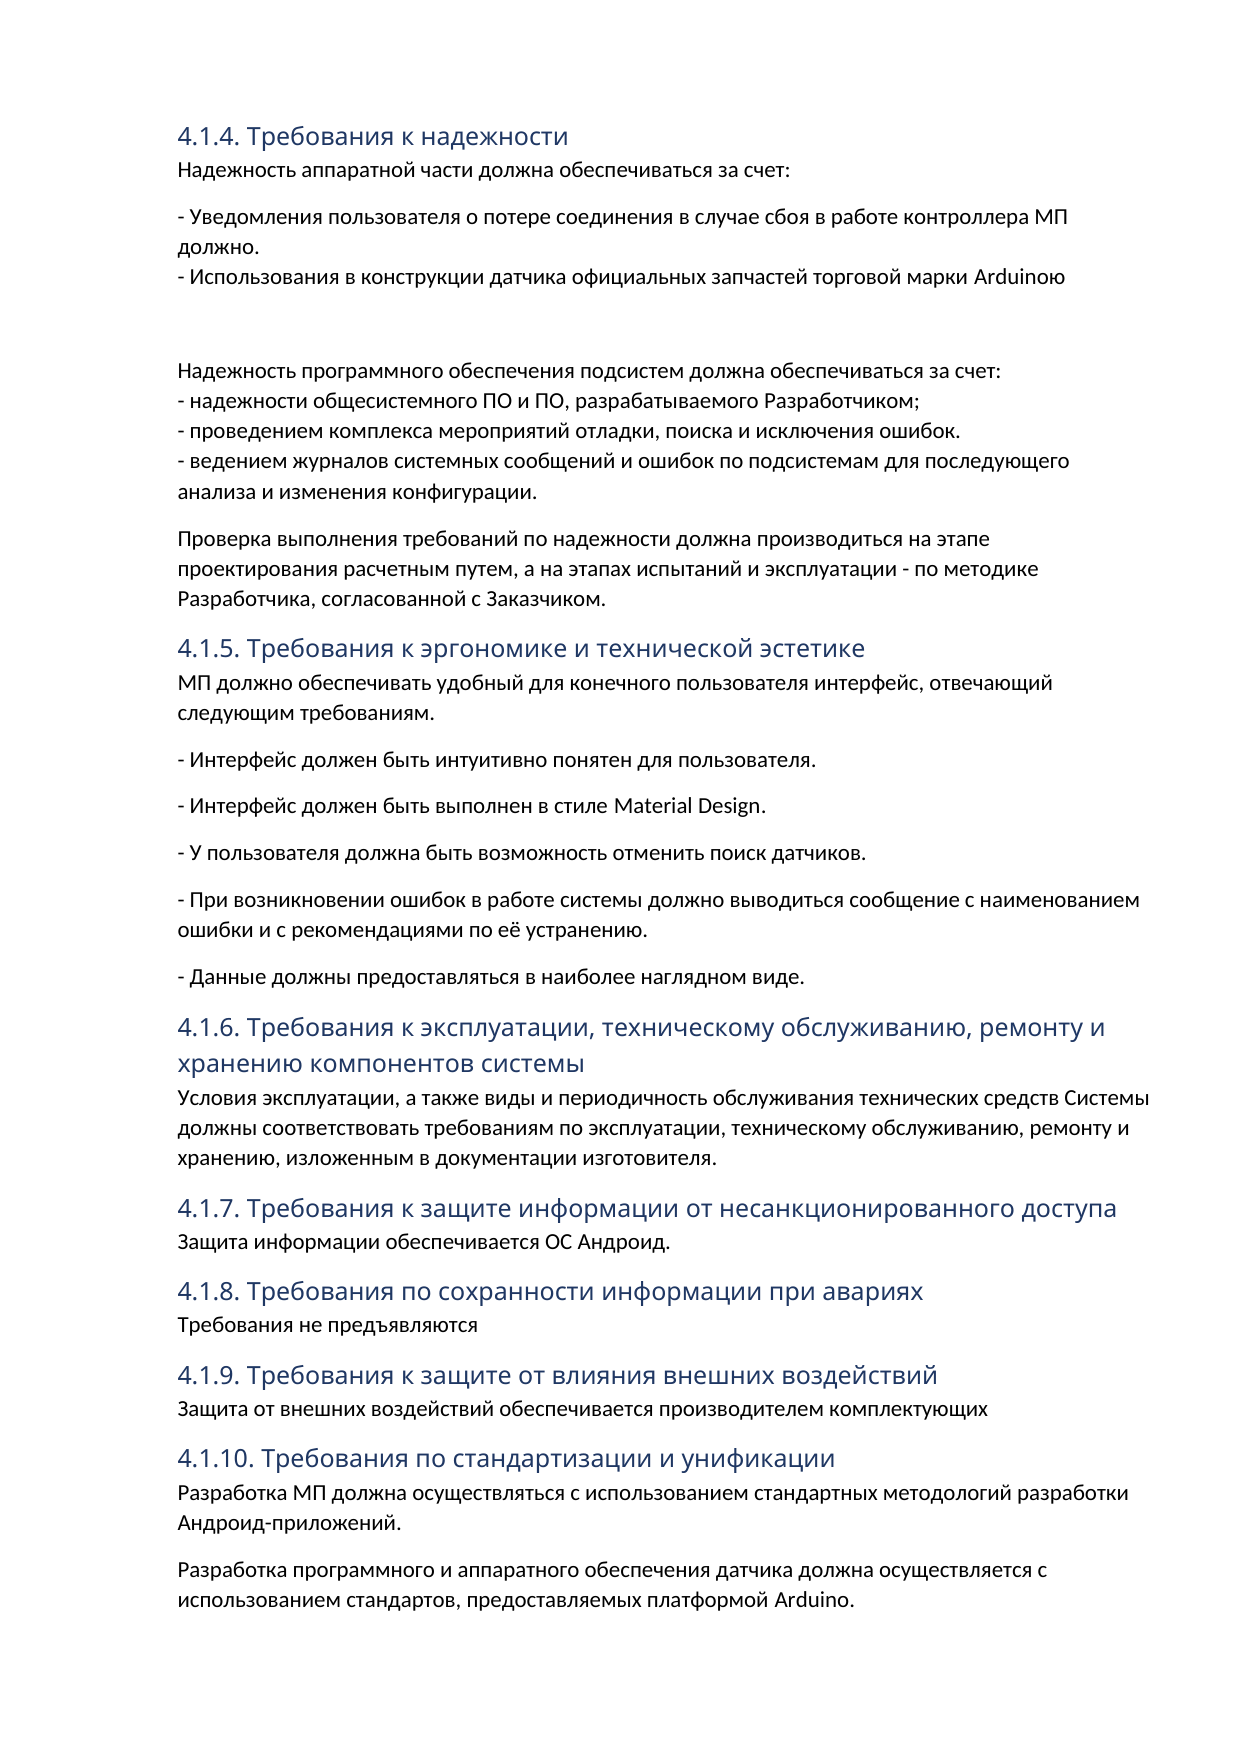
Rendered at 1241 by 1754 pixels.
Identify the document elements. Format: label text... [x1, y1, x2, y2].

text - У пользователя должна быть возможность отменить поиск датчиков. [177, 838, 1152, 867]
list Защита от внешних воздействий обеспечивается производителем комплектующих [177, 1394, 1152, 1422]
subtitle Требования по стандартизации и унификации [177, 1441, 1152, 1475]
text Условия эксплуатации, а также виды и периодичность обслуживания технических средств Системы должны соответствовать требованиям по эксплуатации, техническому обслуживанию, ремонту и хранению, изложенным в документации изготовителя. [177, 1083, 1152, 1171]
subtitle Требования к защите информации от несанкционированного доступа [177, 1190, 1152, 1224]
text Надежность программного обеспечения подсистем должна обеспечиваться за счет: - надежности общесистемного ПО и ПО, разрабатываемого Разработчиком; - проведением комплекса мероприятий отладки, поиска и исключения ошибок. - ведением журналов системных сообщений и ошибок по подсистемам для последующего анализа и изменения конфигурации. [177, 356, 1152, 505]
subtitle Требования к эксплуатации, техническому обслуживанию, ремонту и хранению компонентов системы [177, 1009, 1152, 1080]
list - Уведомления пользователя о потере соединения в случае сбоя в работе контроллера МП должно. [177, 202, 1152, 260]
text - Интерфейс должен быть интуитивно понятен для пользователя. [177, 745, 1152, 773]
subtitle Требования к надежности [177, 118, 1152, 152]
text Разработка программного и аппаратного обеспечения датчика должна осуществляется с использованием стандартов, предоставляемых платформой Arduino. [177, 1555, 1152, 1613]
text Проверка выполнения требований по надежности должна производиться на этапе проектирования расчетным путем, а на этапах испытаний и эксплуатации - по методике Разработчика, согласованной с Заказчиком. [177, 524, 1152, 612]
subtitle Требования к защите от влияния внешних воздействий [177, 1357, 1152, 1392]
list - Использования в конструкции датчика официальных запчастей торговой марки Arduinoю [177, 262, 1152, 290]
text Надежность аппаратной части должна обеспечиваться за счет: [177, 155, 1152, 183]
list Требования не предъявляются [177, 1311, 1152, 1339]
text - При возникновении ошибок в работе системы должно выводиться сообщение с наименованием ошибки и с рекомендациями по её устранению. [177, 885, 1152, 944]
text Разработка МП должна осуществляться с использованием стандартных методологий разработки Андроид-приложений. [177, 1478, 1152, 1536]
text МП должно обеспечивать удобный для конечного пользователя интерфейс, отвечающий следующим требованиям. [177, 668, 1152, 726]
text - Данные должны предоставляться в наиболее наглядном виде. [177, 962, 1152, 991]
text - Интерфейс должен быть выполнен в стиле Material Design. [177, 792, 1152, 820]
subtitle Требования к эргономике и технической эстетике [177, 631, 1152, 665]
list Защита информации обеспечивается ОС Андроид. [177, 1227, 1152, 1255]
subtitle Требования по сохранности информации при авариях [177, 1274, 1152, 1308]
